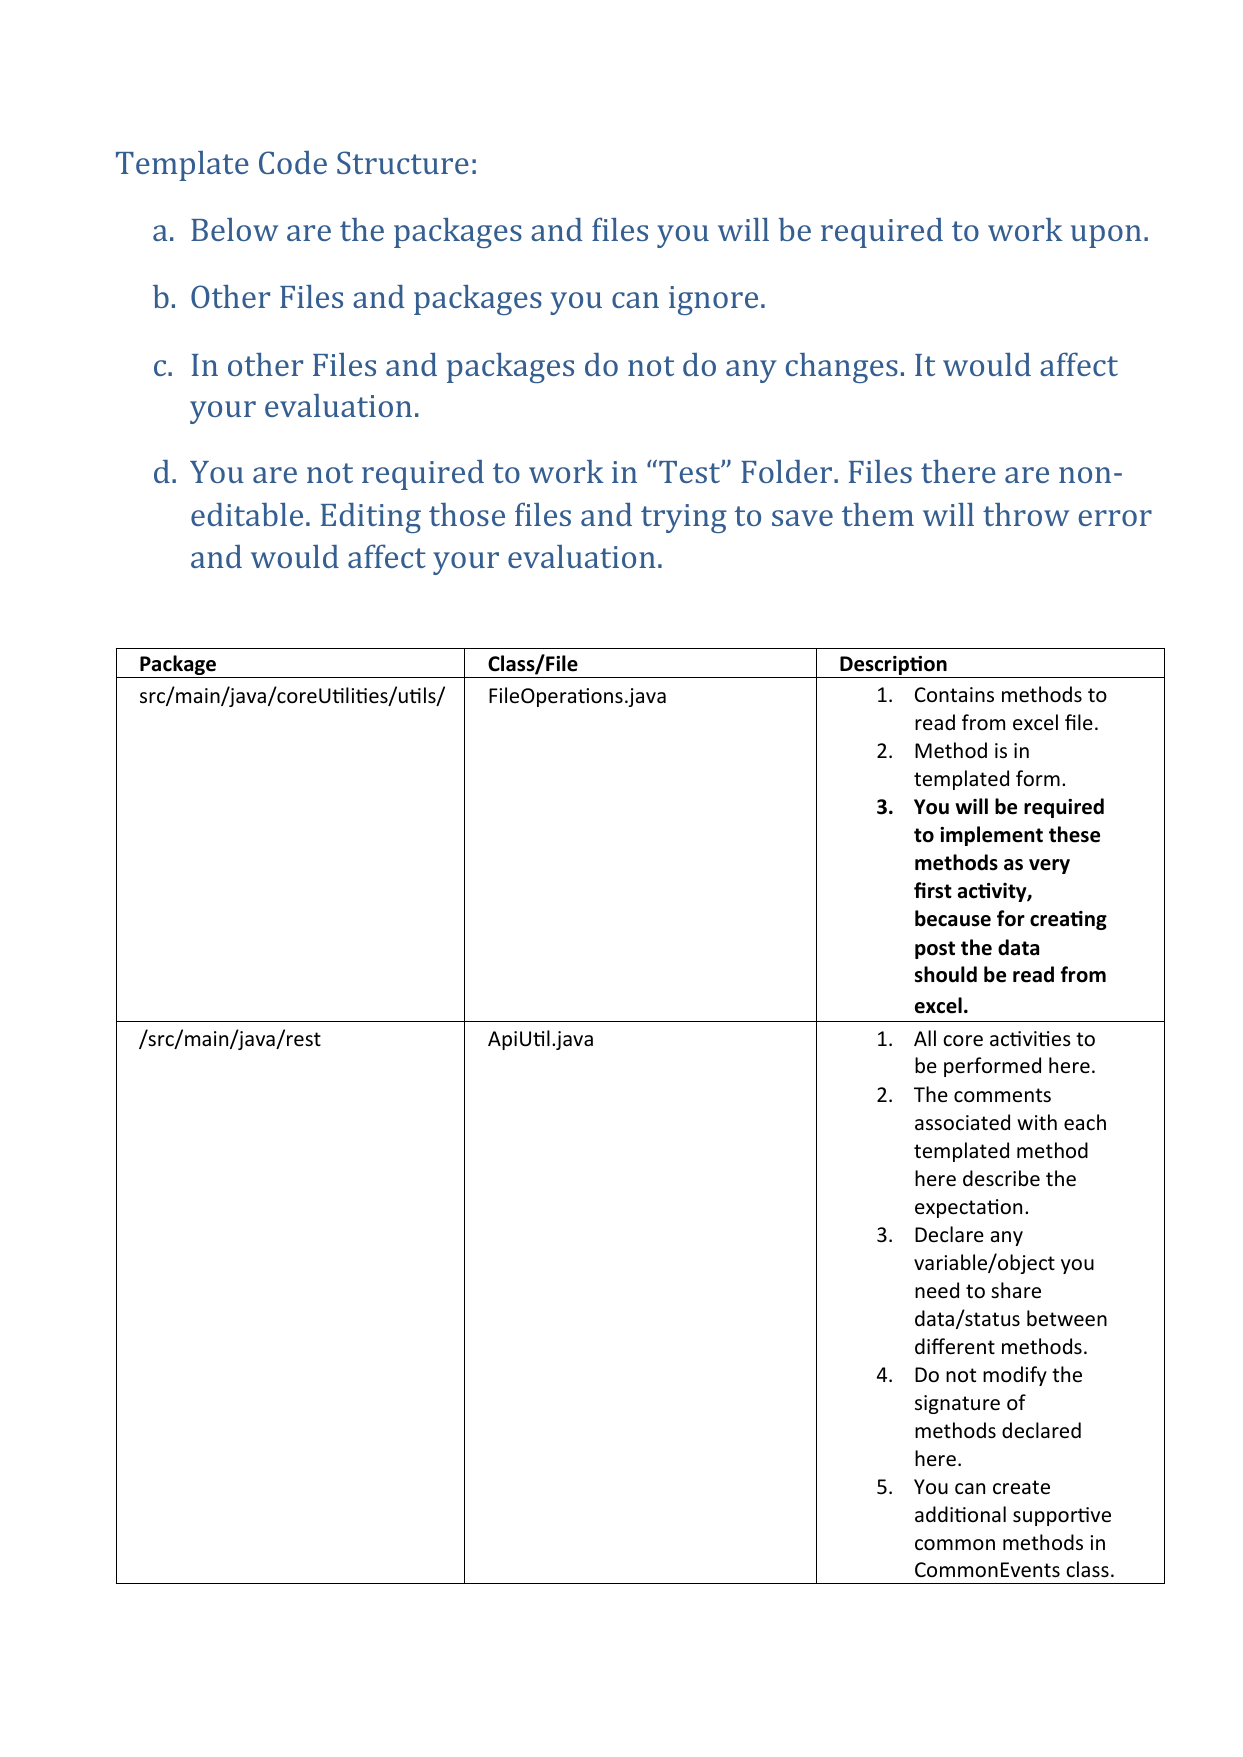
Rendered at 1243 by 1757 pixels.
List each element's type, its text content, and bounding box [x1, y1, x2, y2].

table_header Package [117, 649, 464, 677]
list Other Files and packages you can ignore. [152, 277, 1243, 316]
table_cell All core activities to be performed here. The comments associated with each templated method here describe the expectation. Declare any variable/object you need to share data/status between different methods. Do not modify the signature of methods declared here. You can create additional supportive common methods in CommonEvents class. [817, 1022, 1164, 1582]
table_header Description [817, 649, 1164, 677]
text Template Code Structure: [114, 142, 1243, 182]
list In other Files and packages do not do any changes. It would affect your evaluation. [152, 344, 1119, 425]
table_cell ApiUtil.java [465, 1022, 816, 1582]
table_cell Contains methods to read from excel file. Method is in templated form. You will be required to implement these methods as very first activity, because for creating post the data should be read from excel. [817, 678, 1164, 1021]
list Below are the packages and files you will be required to work upon. [152, 210, 1243, 249]
table_cell /src/main/java/rest [117, 1022, 464, 1582]
table_cell src/main/java/coreUtilities/utils/ [117, 678, 464, 1021]
table_cell FileOperations.java [465, 678, 816, 1021]
list You are not required to work in “Test” Folder. Files there are non- editable. Editing those files and trying to save them will throw error and would affect your evaluation. [152, 452, 1154, 576]
table_header Class/File [465, 649, 816, 677]
